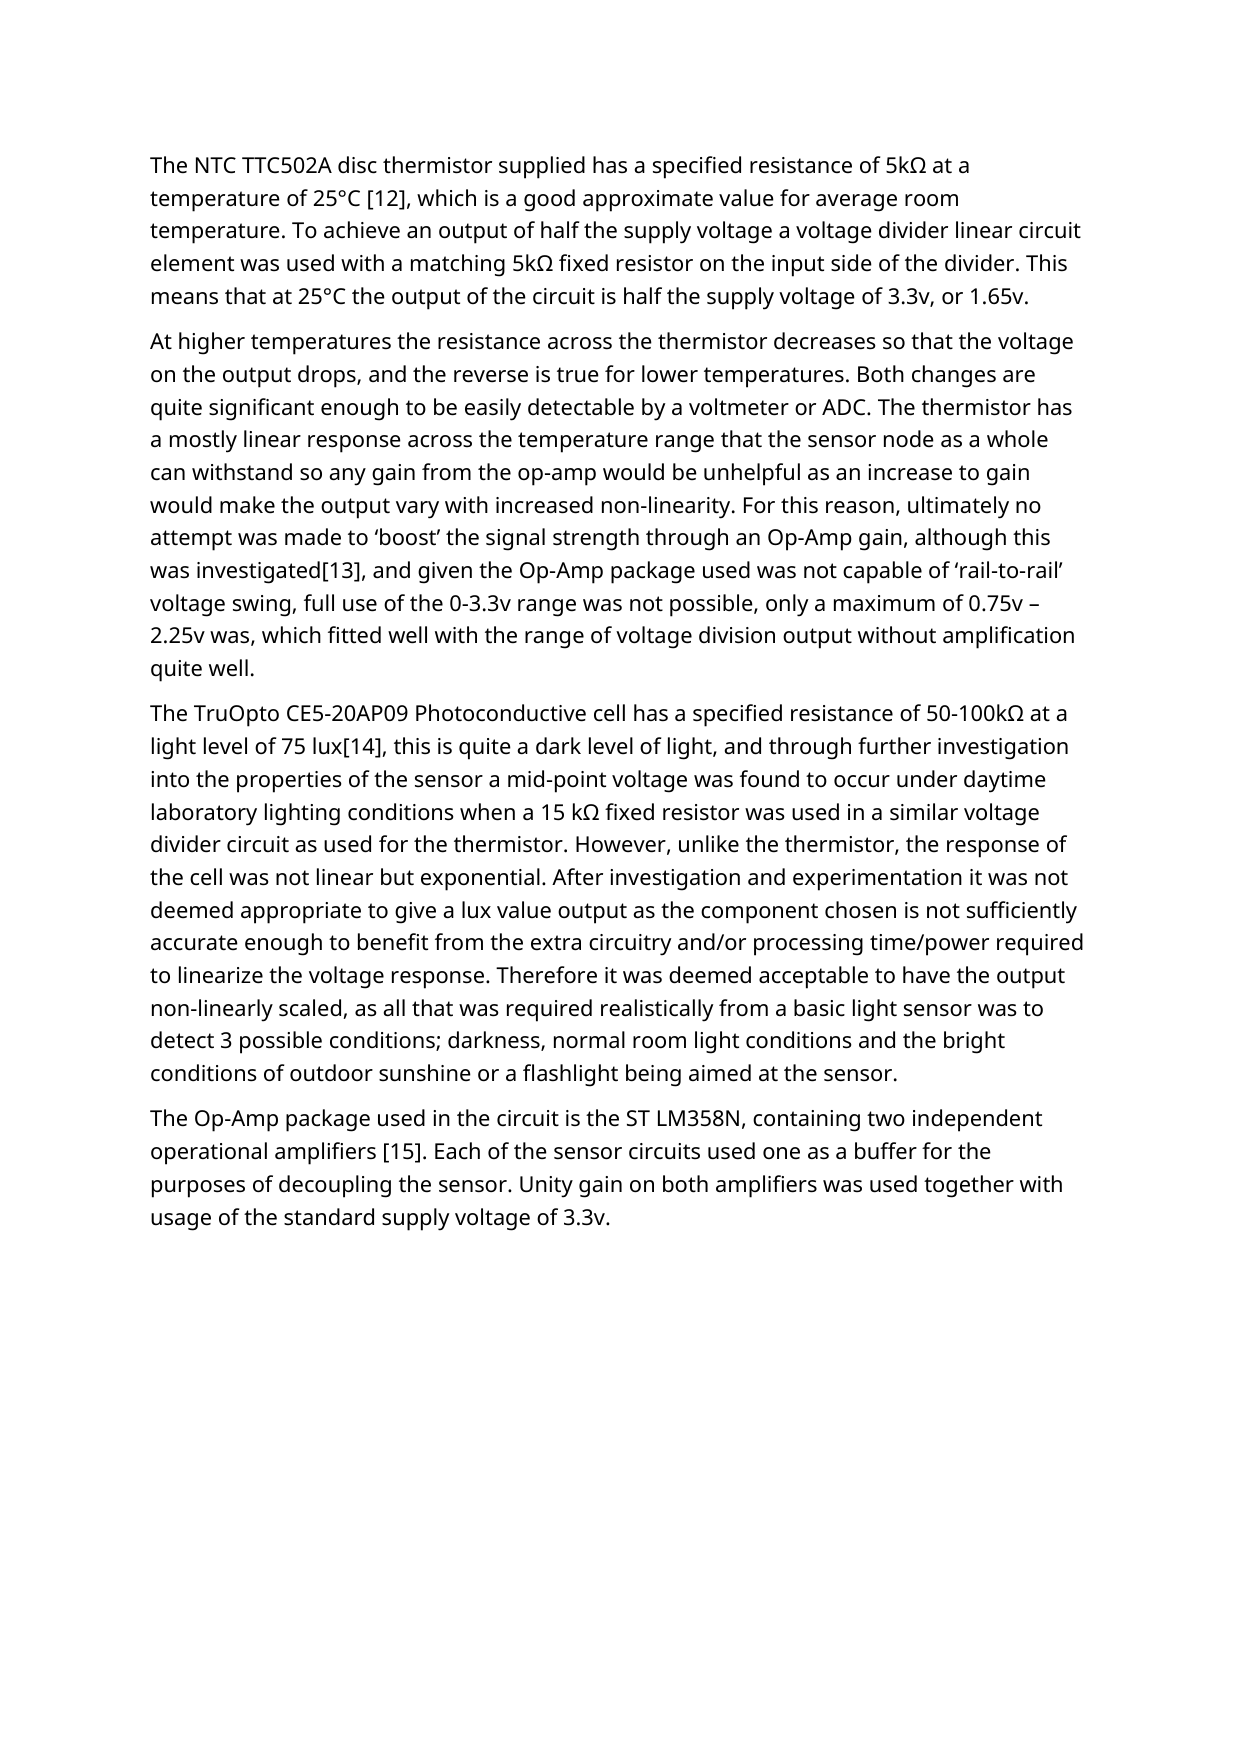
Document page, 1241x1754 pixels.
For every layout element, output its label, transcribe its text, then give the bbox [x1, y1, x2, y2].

text At higher temperatures the resistance across the thermistor decreases so that the voltage on the output drops, and the reverse is true for lower temperatures. Both changes are quite significant enough to be easily detectable by a voltmeter or ADC. The thermistor has a mostly linear response across the temperature range that the sensor node as a whole can withstand so any gain from the op-amp would be unhelpful as an increase to gain would make the output vary with increased non-linearity. For this reason, ultimately no attempt was made to ‘boost’ the signal strength through an Op-Amp gain, although this was investigated[13], and given the Op-Amp package used was not capable of ‘rail-to-rail’ voltage swing, full use of the 0-3.3v range was not possible, only a maximum of 0.75v – 2.25v was, which fitted well with the range of voltage division output without amplification quite well. [150, 326, 1090, 683]
text The TruOpto CE5-20AP09 Photoconductive cell has a specified resistance of 50-100kΩ at a light level of 75 lux[14], this is quite a dark level of light, and through further investigation into the properties of the sensor a mid-point voltage was found to occur under daytime laboratory lighting conditions when a 15 kΩ fixed resistor was used in a similar voltage divider circuit as used for the thermistor. However, unlike the thermistor, the response of the cell was not linear but exponential. After investigation and experimentation it was not deemed appropriate to give a lux value output as the component chosen is not sufficiently accurate enough to benefit from the extra circuitry and/or processing time/power required to linearize the voltage response. Therefore it was deemed acceptable to have the output non-linearly scaled, as all that was required realistically from a basic light sensor was to detect 3 possible conditions; darkness, normal room light conditions and the bright conditions of outdoor sunshine or a flashlight being aimed at the sensor. [150, 698, 1090, 1088]
text The Op-Amp package used in the circuit is the ST LM358N, containing two independent operational amplifiers [15]. Each of the sensor circuits used one as a buffer for the purposes of decoupling the sensor. Unity gain on both amplifiers was used together with usage of the standard supply voltage of 3.3v. [150, 1103, 1090, 1231]
text The NTC TTC502A disc thermistor supplied has a specified resistance of 5kΩ at a temperature of 25°C [12], which is a good approximate value for average room temperature. To achieve an output of half the supply voltage a voltage divider linear circuit element was used with a matching 5kΩ fixed resistor on the input side of the divider. This means that at 25°C the output of the circuit is half the supply voltage of 3.3v, or 1.65v. [150, 150, 1090, 311]
